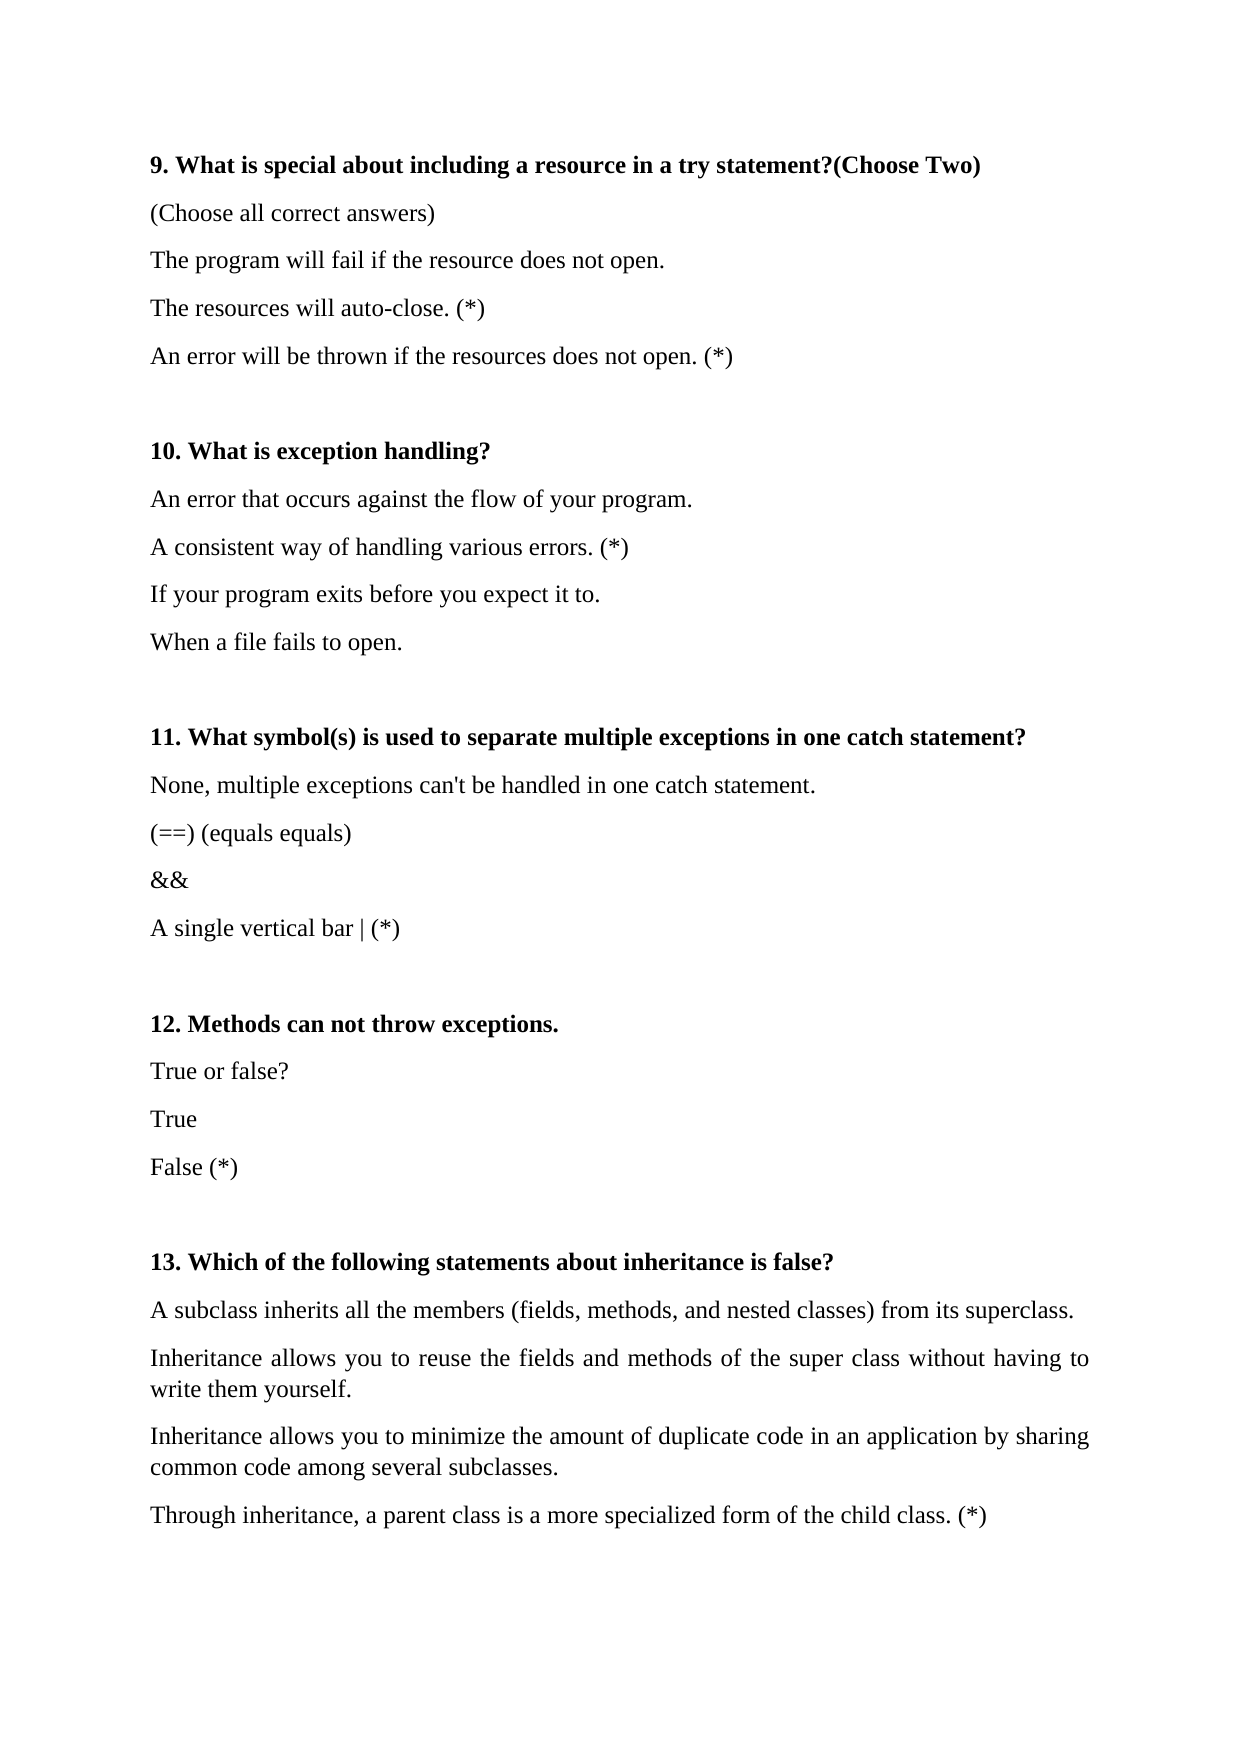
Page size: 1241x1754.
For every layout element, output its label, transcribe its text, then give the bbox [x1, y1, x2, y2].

text 11. What symbol(s) is used to separate multiple exceptions in one catch statement? [150, 722, 1090, 751]
text A single vertical bar | (*) [150, 913, 1090, 942]
text 9. What is special about including a resource in a try statement?(Choose Two) [150, 150, 1090, 179]
text None, multiple exceptions can't be handled in one catch statement. [150, 770, 1090, 799]
text && [150, 866, 1090, 894]
text When a file fails to open. [150, 627, 1090, 656]
text 10. What is exception handling? [150, 436, 1090, 465]
text A subclass inherits all the members (fields, methods, and nested classes) from its superclass. [150, 1295, 1090, 1324]
text Inheritance allows you to minimize the amount of duplicate code in an application by sharing common code among several subclasses. [150, 1421, 1090, 1481]
text The resources will auto-close. (*) [150, 293, 1090, 322]
text False (*) [150, 1152, 1090, 1181]
text True or false? [150, 1056, 1090, 1085]
text (==) (equals equals) [150, 818, 1090, 847]
text True [150, 1104, 1090, 1133]
text An error that occurs against the flow of your program. [150, 484, 1090, 513]
text If your program exits before you expect it to. [150, 579, 1090, 608]
text (Choose all correct answers) [150, 198, 1090, 226]
text Inheritance allows you to reuse the fields and methods of the super class without having to write them yourself. [150, 1343, 1090, 1402]
text A consistent way of handling various errors. (*) [150, 532, 1090, 560]
text The program will fail if the resource does not open. [150, 245, 1090, 274]
text An error will be thrown if the resources does not open. (*) [150, 341, 1090, 369]
text 12. Methods can not throw exceptions. [150, 1009, 1090, 1037]
text Through inheritance, a parent class is a more specialized form of the child class. (*) [150, 1500, 1090, 1529]
text 13. Which of the following statements about inheritance is false? [150, 1247, 1090, 1276]
